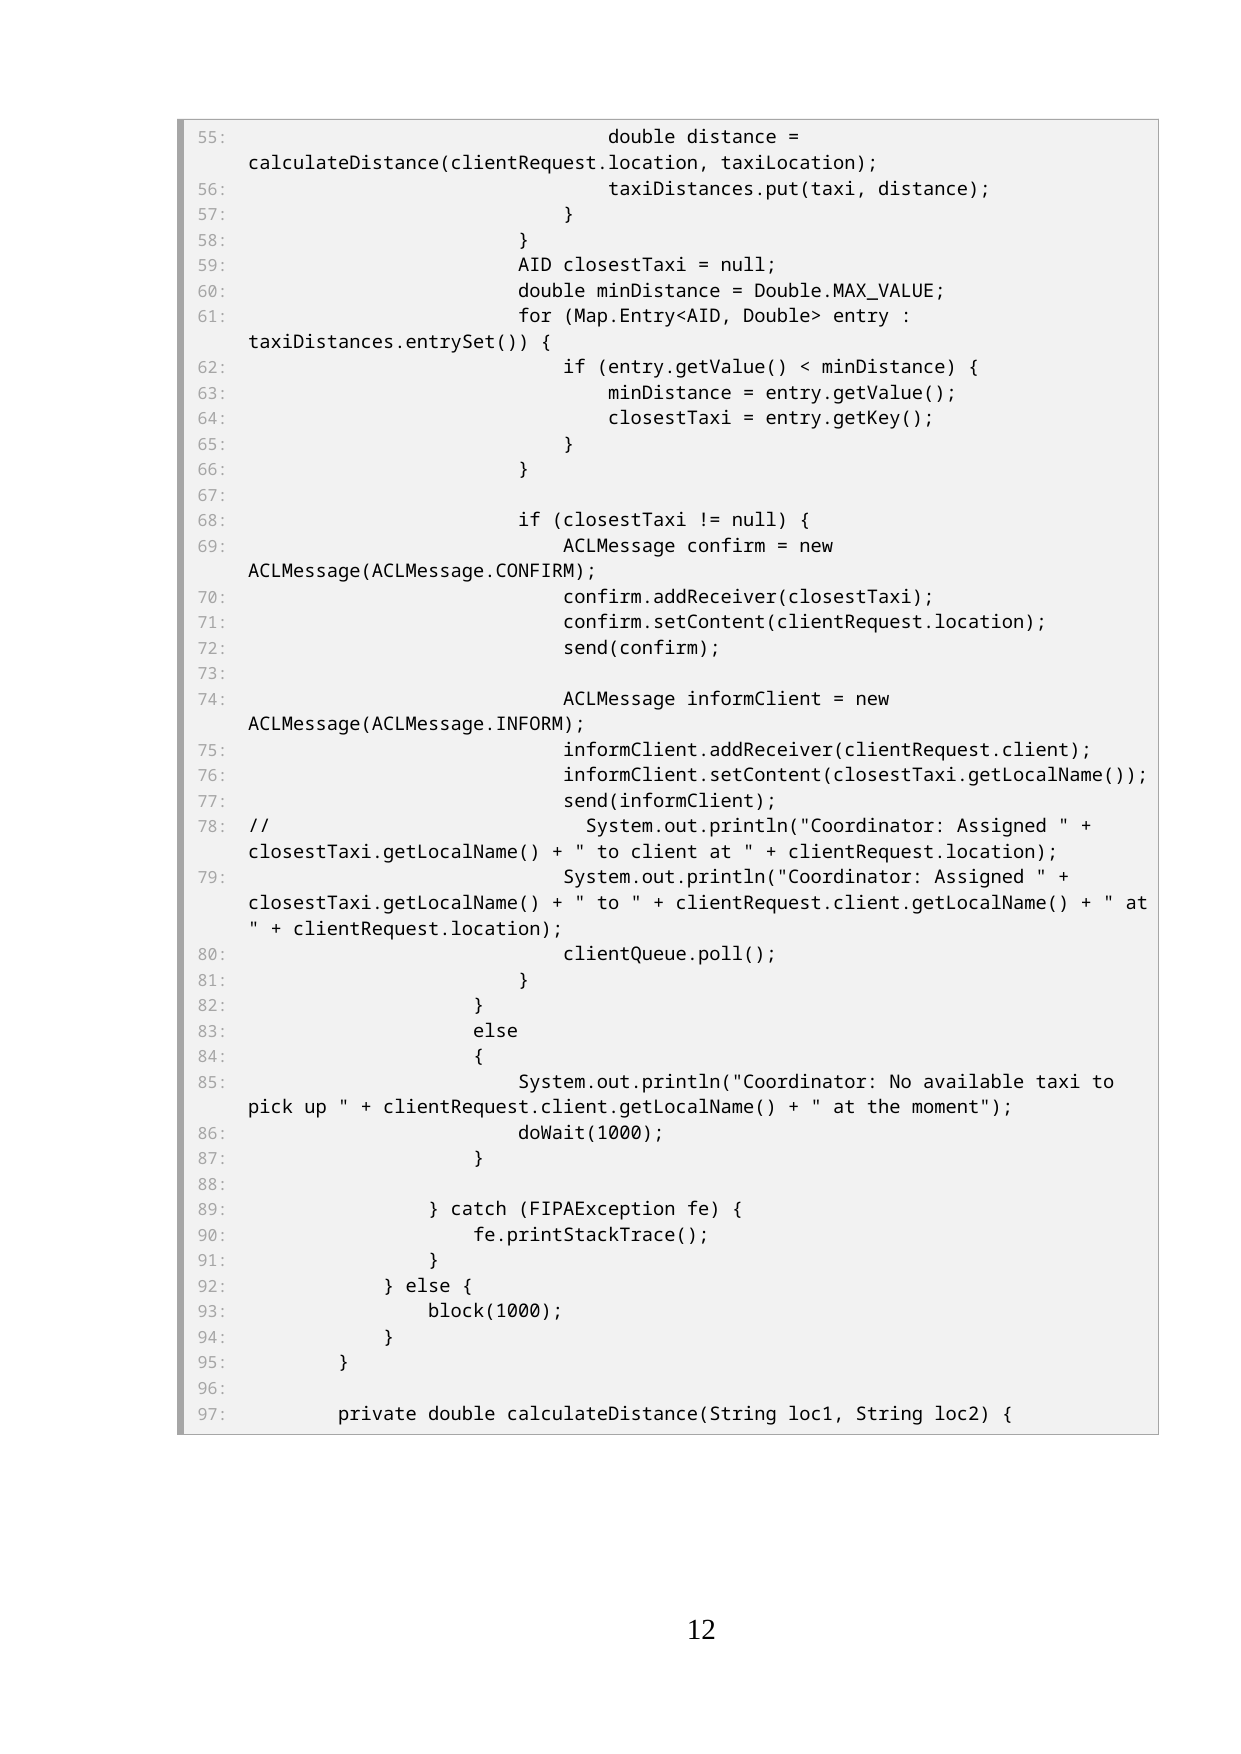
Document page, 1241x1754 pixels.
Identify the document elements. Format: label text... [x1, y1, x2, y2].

list clientQueue.poll(); [184, 935, 1158, 961]
list } [184, 1318, 1158, 1343]
list } [184, 195, 1158, 221]
list double distance = calculateDistance(clientRequest.location, taxiLocation); [184, 120, 1158, 169]
list System.out.println("Coordinator: No available taxi to pick up " + clientRequest.client.getLocalName() + " at the moment"); [184, 1063, 1158, 1114]
list } [184, 221, 1158, 246]
list private double calculateDistance(String loc1, String loc2) { [184, 1394, 1158, 1434]
list confirm.addReceiver(closestTaxi); [184, 578, 1158, 603]
list for (Map.Entry<AID, Double> entry : taxiDistances.entrySet()) { [184, 297, 1158, 348]
list { [184, 1037, 1158, 1063]
list send(informClient); [184, 782, 1158, 808]
list } [184, 425, 1158, 450]
list if (entry.getValue() < minDistance) { [184, 348, 1158, 374]
list minDistance = entry.getValue(); [184, 374, 1158, 399]
list System.out.println("Coordinator: Assigned " + closestTaxi.getLocalName() + " to " + clientRequest.client.getLocalName() + " at " + clientRequest.location); [184, 859, 1158, 935]
list } [184, 961, 1158, 986]
list ACLMessage confirm = new ACLMessage(ACLMessage.CONFIRM); [184, 527, 1158, 578]
list if (closestTaxi != null) { [184, 501, 1158, 527]
list informClient.addReceiver(clientRequest.client); [184, 731, 1158, 757]
list taxiDistances.put(taxi, distance); [184, 169, 1158, 195]
list } [184, 986, 1158, 1012]
list } [184, 1241, 1158, 1267]
list confirm.setContent(clientRequest.location); [184, 603, 1158, 629]
list } else { [184, 1267, 1158, 1292]
list } [184, 1343, 1158, 1369]
list block(1000); [184, 1292, 1158, 1318]
list } [184, 450, 1158, 476]
list informClient.setContent(closestTaxi.getLocalName()); [184, 757, 1158, 782]
list fe.printStackTrace(); [184, 1216, 1158, 1241]
list ACLMessage informClient = new ACLMessage(ACLMessage.INFORM); [184, 680, 1158, 731]
list } catch (FIPAException fe) { [184, 1190, 1158, 1216]
list else [184, 1012, 1158, 1037]
list send(confirm); [184, 629, 1158, 654]
list AID closestTaxi = null; [184, 246, 1158, 272]
list } [184, 1139, 1158, 1165]
list closestTaxi = entry.getKey(); [184, 399, 1158, 425]
list // System.out.println("Coordinator: Assigned " + closestTaxi.getLocalName() + " to client at " + clientRequest.location); [184, 808, 1158, 859]
list double minDistance = Double.MAX_VALUE; [184, 272, 1158, 297]
list doWait(1000); [184, 1114, 1158, 1139]
